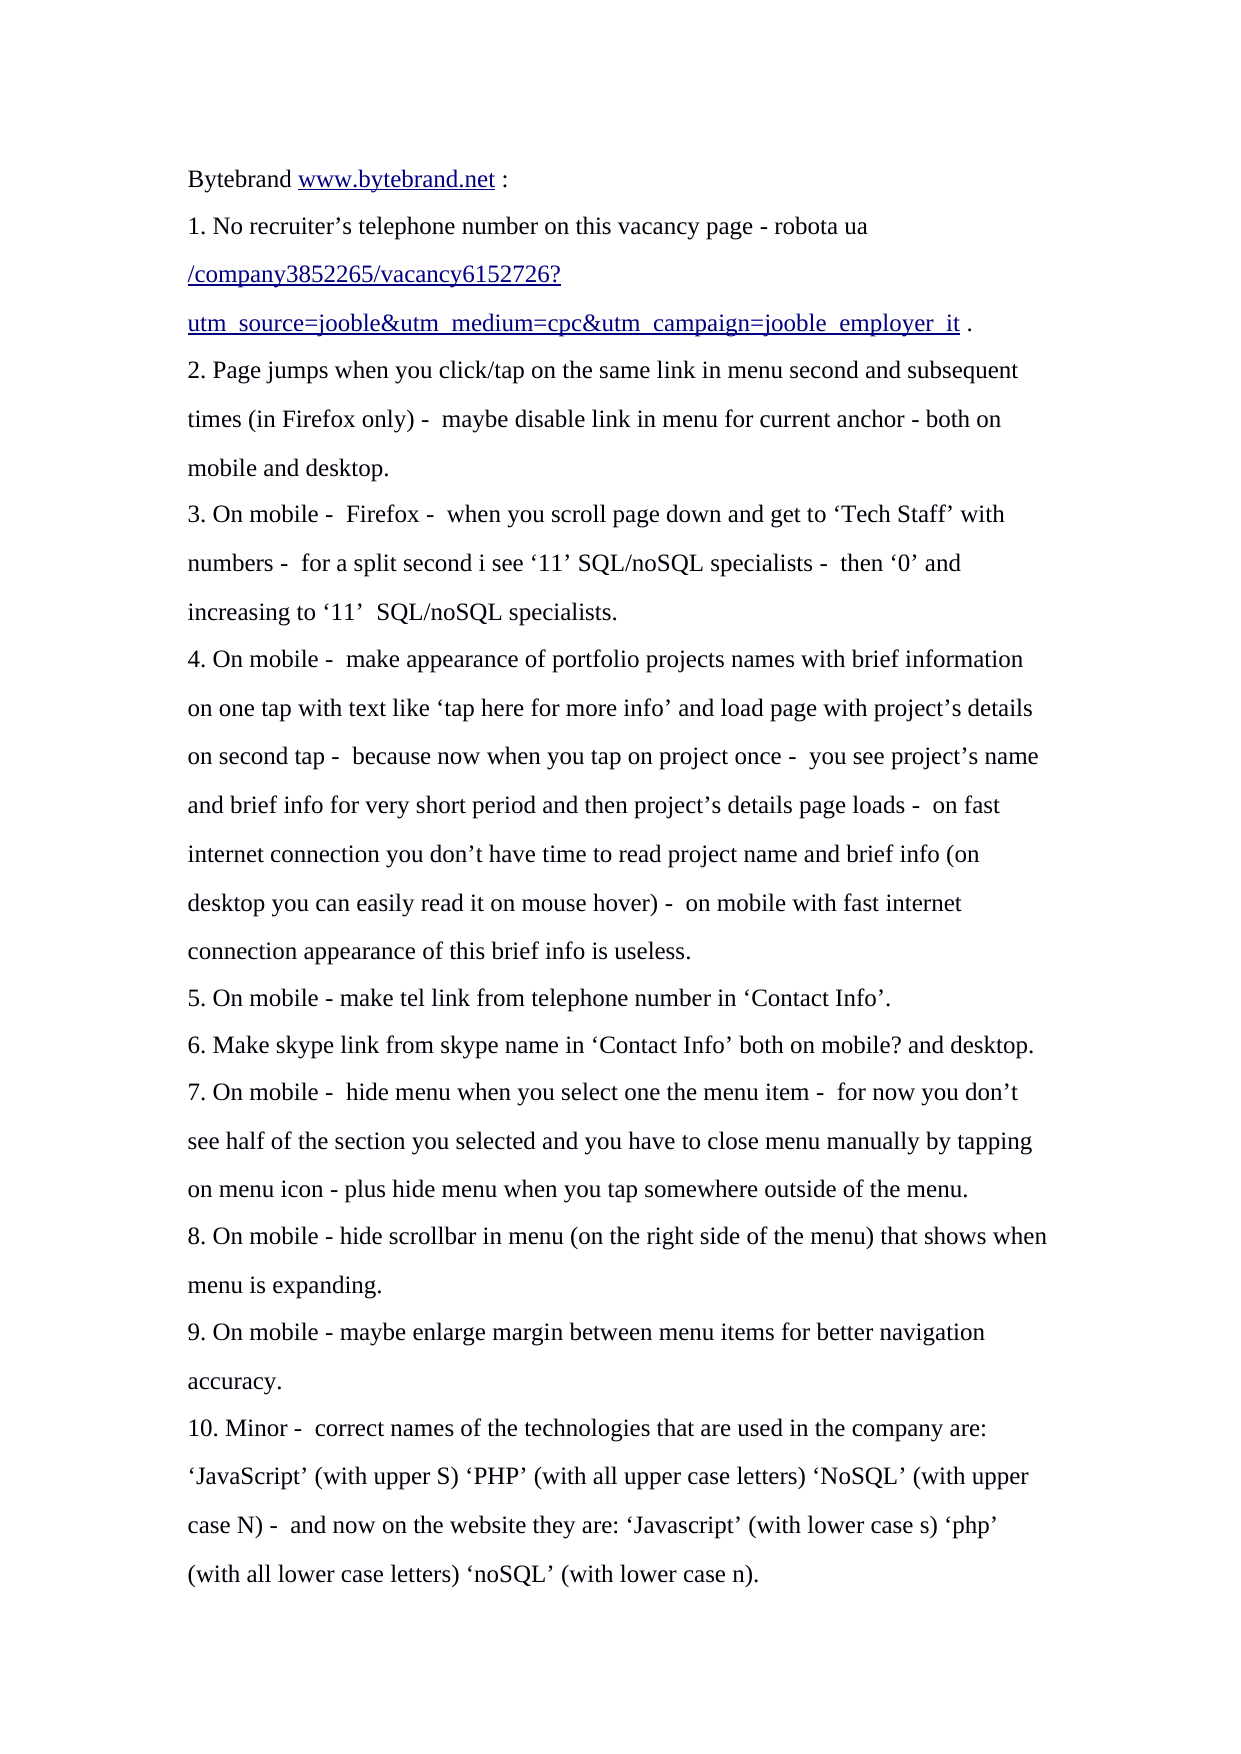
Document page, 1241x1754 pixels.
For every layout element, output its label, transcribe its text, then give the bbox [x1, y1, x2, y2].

text 7. On mobile - hide menu when you select one the menu item - for now you don’t see half of the section you selected and you have to close menu manually by tapping on menu icon - plus hide menu when you tap somewhere outside of the menu. [187, 1075, 1053, 1205]
text 6. Make skype link from skype name in ‘Contact Info’ both on mobile? and desktop. [187, 1028, 1053, 1061]
text 3. On mobile - Firefox - when you scroll page down and get to ‘Tech Staff’ with numbers - for a split second i see ‘11’ SQL/noSQL specialists - then ‘0’ and increasing to ‘11’ SQL/noSQL specialists. [187, 498, 1053, 628]
text 9. On mobile - maybe enlarge margin between menu items for better navigation accuracy. [187, 1315, 1053, 1396]
text 5. On mobile - make tel link from telephone number in ‘Contact Info’. [187, 981, 1053, 1014]
text 10. Minor - correct names of the technologies that are used in the company are: ‘JavaScript’ (with upper S) ‘PHP’ (with all upper case letters) ‘NoSQL’ (with upper case N) - and now on the website they are: ‘Javascript’ (with lower case s) ‘php’ (with all lower case letters) ‘noSQL’ (with lower case n). [187, 1411, 1053, 1589]
text 2. Page jumps when you click/tap on the same link in menu second and subsequent times (in Firefox only) - maybe disable link in menu for current anchor - both on mobile and desktop. [187, 353, 1053, 483]
text 8. On mobile - hide scrollbar in menu (on the right side of the menu) that shows when menu is expanding. [187, 1219, 1053, 1301]
text 1. No recruiter’s telephone number on this vacancy page - robota ua /company3852265/vacancy6152726?utm_source=jooble&utm_medium=cpc&utm_campaign=jooble_employer_it . [187, 209, 1053, 339]
text Bytebrand www.bytebrand.net : [187, 162, 1053, 194]
text 4. On mobile - make appearance of portfolio projects names with brief information on one tap with text like ‘tap here for more info’ and load page with project’s details on second tap - because now when you tap on project once - you see project’s name and brief info for very short period and then project’s details page loads - on fast internet connection you don’t have time to read project name and brief info (on desktop you can easily read it on mouse hover) - on mobile with fast internet connection appearance of this brief info is useless. [187, 642, 1053, 967]
